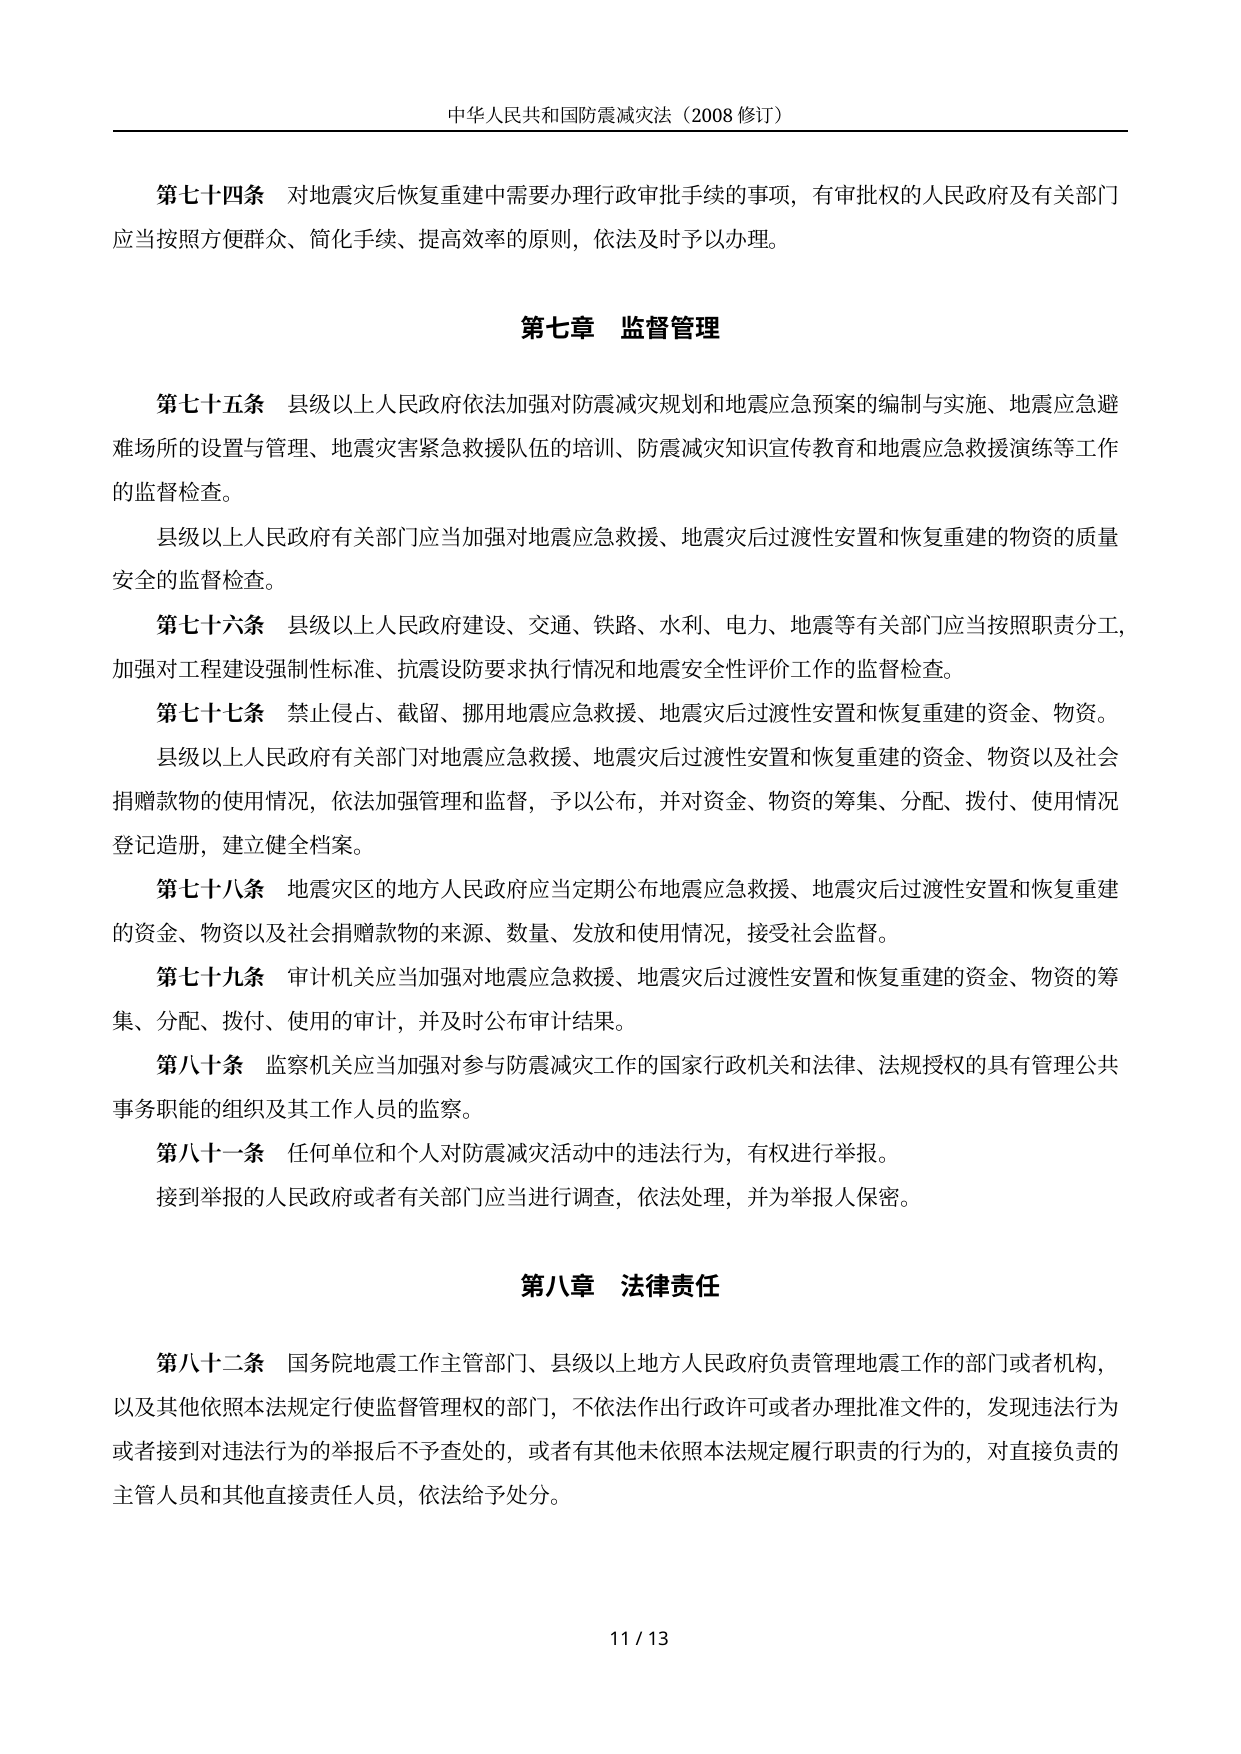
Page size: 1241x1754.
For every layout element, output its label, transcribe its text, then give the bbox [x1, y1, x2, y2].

text 第七十七条 禁止侵占、截留、挪用地震应急救援、地震灾后过渡性安置和恢复重建的资金、物资。 [112, 690, 1128, 734]
text 第八十二条 国务院地震工作主管部门、县级以上地方人民政府负责管理地震工作的部门或者机构，以及其他依照本法规定行使监督管理权的部门，不依法作出行政许可或者办理批准文件的，发现违法行为或者接到对违法行为的举报后不予查处的，或者有其他未依照本法规定履行职责的行为的，对直接负责的主管人员和其他直接责任人员，依法给予处分。 [112, 1339, 1128, 1516]
text 第七十九条 审计机关应当加强对地震应急救援、地震灾后过渡性安置和恢复重建的资金、物资的筹集、分配、拨付、使用的审计，并及时公布审计结果。 [112, 954, 1128, 1042]
subtitle 第七章 监督管理 [112, 304, 1128, 348]
text 第七十四条 对地震灾后恢复重建中需要办理行政审批手续的事项，有审批权的人民政府及有关部门应当按照方便群众、简化手续、提高效率的原则，依法及时予以办理。 [112, 172, 1128, 260]
text 县级以上人民政府有关部门对地震应急救援、地震灾后过渡性安置和恢复重建的资金、物资以及社会捐赠款物的使用情况，依法加强管理和监督，予以公布，并对资金、物资的筹集、分配、拨付、使用情况登记造册，建立健全档案。 [112, 734, 1128, 866]
subtitle 第八章 法律责任 [112, 1262, 1128, 1307]
text 第七十八条 地震灾区的地方人民政府应当定期公布地震应急救援、地震灾后过渡性安置和恢复重建的资金、物资以及社会捐赠款物的来源、数量、发放和使用情况，接受社会监督。 [112, 866, 1128, 954]
text 第八十条 监察机关应当加强对参与防震减灾工作的国家行政机关和法律、法规授权的具有管理公共事务职能的组织及其工作人员的监察。 [112, 1042, 1128, 1130]
text 接到举报的人民政府或者有关部门应当进行调查，依法处理，并为举报人保密。 [112, 1174, 1128, 1218]
text 第七十六条 县级以上人民政府建设、交通、铁路、水利、电力、地震等有关部门应当按照职责分工，加强对工程建设强制性标准、抗震设防要求执行情况和地震安全性评价工作的监督检查。 [112, 602, 1128, 690]
text 第八十一条 任何单位和个人对防震减灾活动中的违法行为，有权进行举报。 [112, 1130, 1128, 1174]
text 第七十五条 县级以上人民政府依法加强对防震减灾规划和地震应急预案的编制与实施、地震应急避难场所的设置与管理、地震灾害紧急救援队伍的培训、防震减灾知识宣传教育和地震应急救援演练等工作的监督检查。 [112, 381, 1128, 513]
text 县级以上人民政府有关部门应当加强对地震应急救援、地震灾后过渡性安置和恢复重建的物资的质量安全的监督检查。 [112, 513, 1128, 602]
